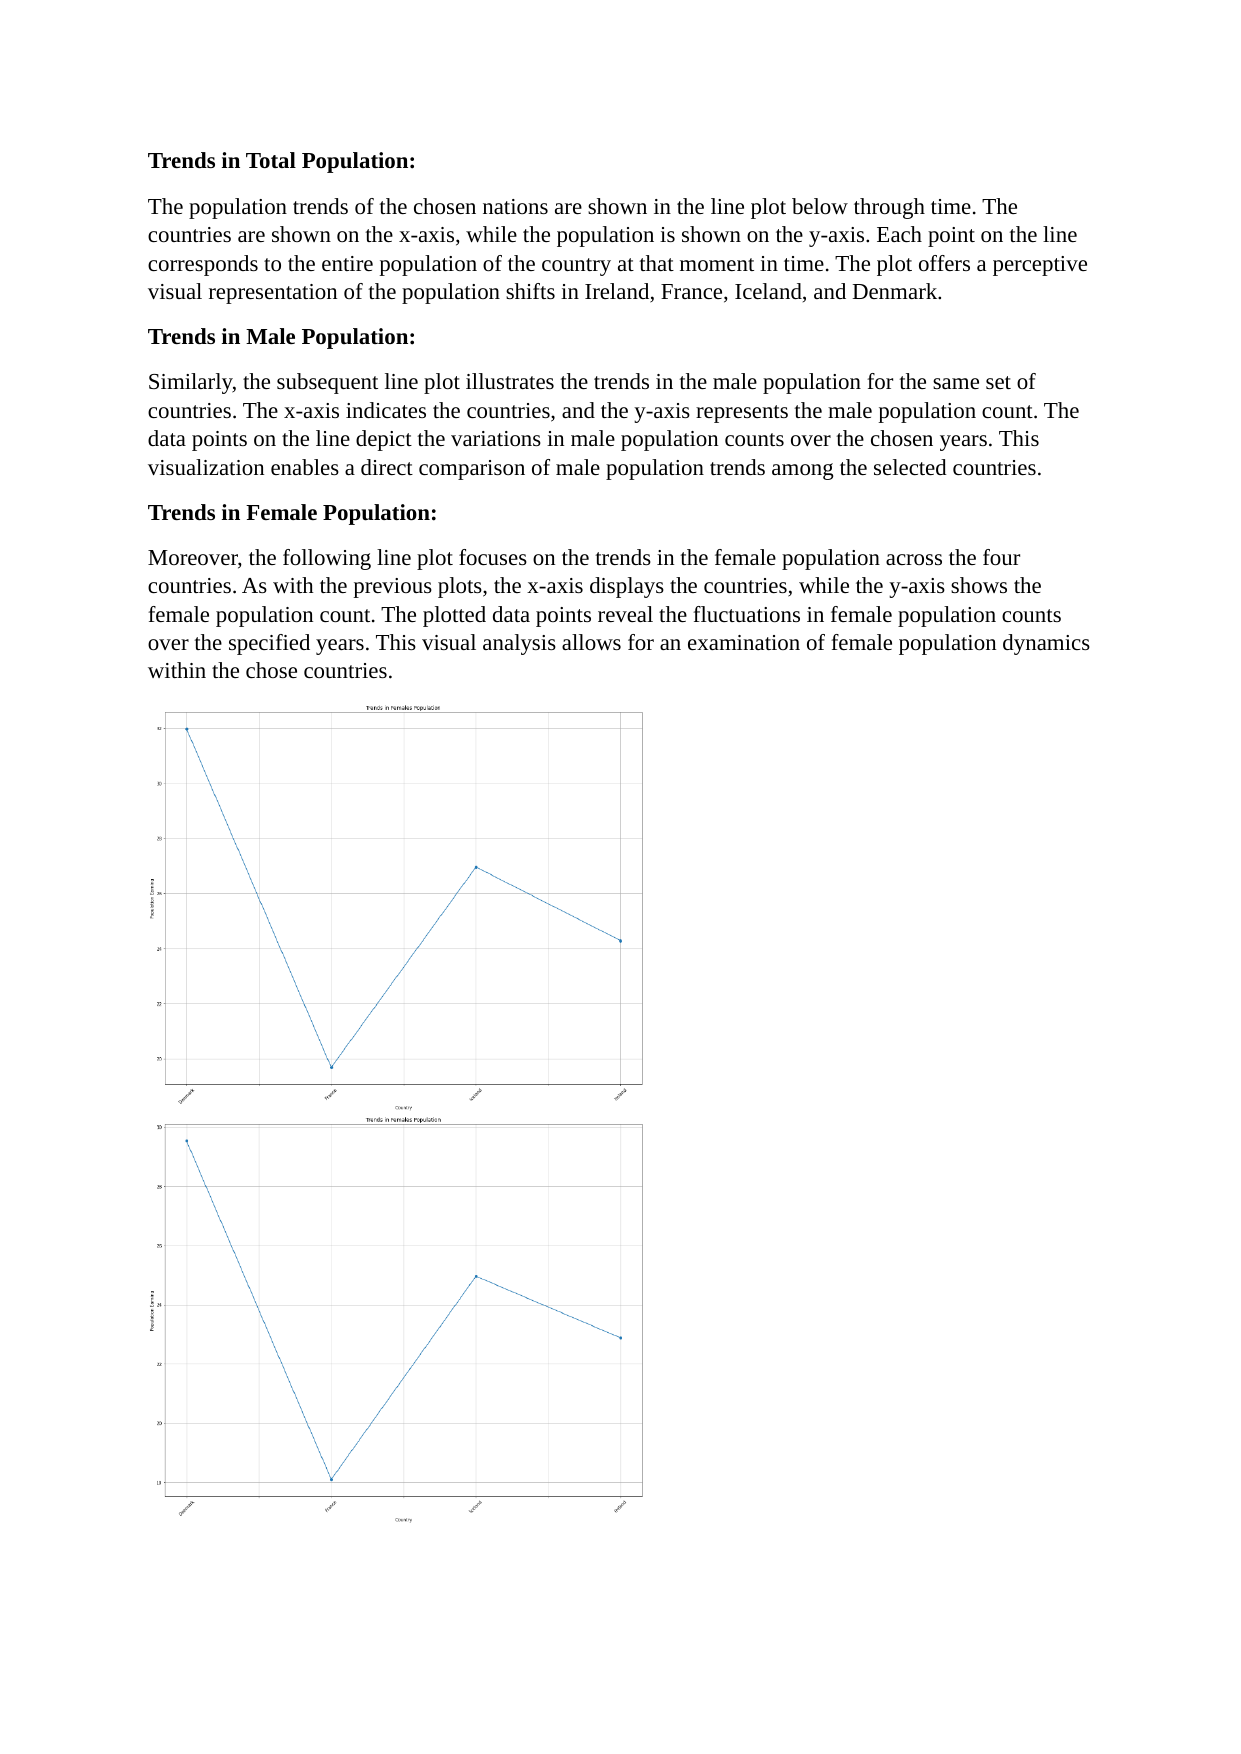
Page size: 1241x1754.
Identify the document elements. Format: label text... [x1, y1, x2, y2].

text Trends in Female Population: [148, 499, 1093, 525]
picture [147, 702, 645, 1113]
picture [147, 1114, 645, 1525]
text Similarly, the subsequent line plot illustrates the trends in the male population for the same set of countries. The x-axis indicates the countries, and the y-axis represents the male population count. The data points on the line depict the variations in male population counts over the chosen years. This visualization enables a direct comparison of male population trends among the selected countries. [148, 368, 1093, 480]
text Moreover, the following line plot focuses on the trends in the female population across the four countries. As with the previous plots, the x-axis displays the countries, while the y-axis shows the female population count. The plotted data points reveal the fluctuations in female population counts over the specified years. This visual analysis allows for an examination of female population dynamics within the chose countries. [148, 544, 1093, 684]
text Trends in Male Population: [148, 323, 1093, 349]
text The population trends of the chosen nations are shown in the line plot below through time. The countries are shown on the x-axis, while the population is shown on the y-axis. Each point on the line corresponds to the entire population of the country at that moment in time. The plot offers a perceptive visual representation of the population shifts in Ireland, France, Iceland, and Denmark. [148, 193, 1093, 304]
text Trends in Total Population: [148, 148, 1093, 174]
